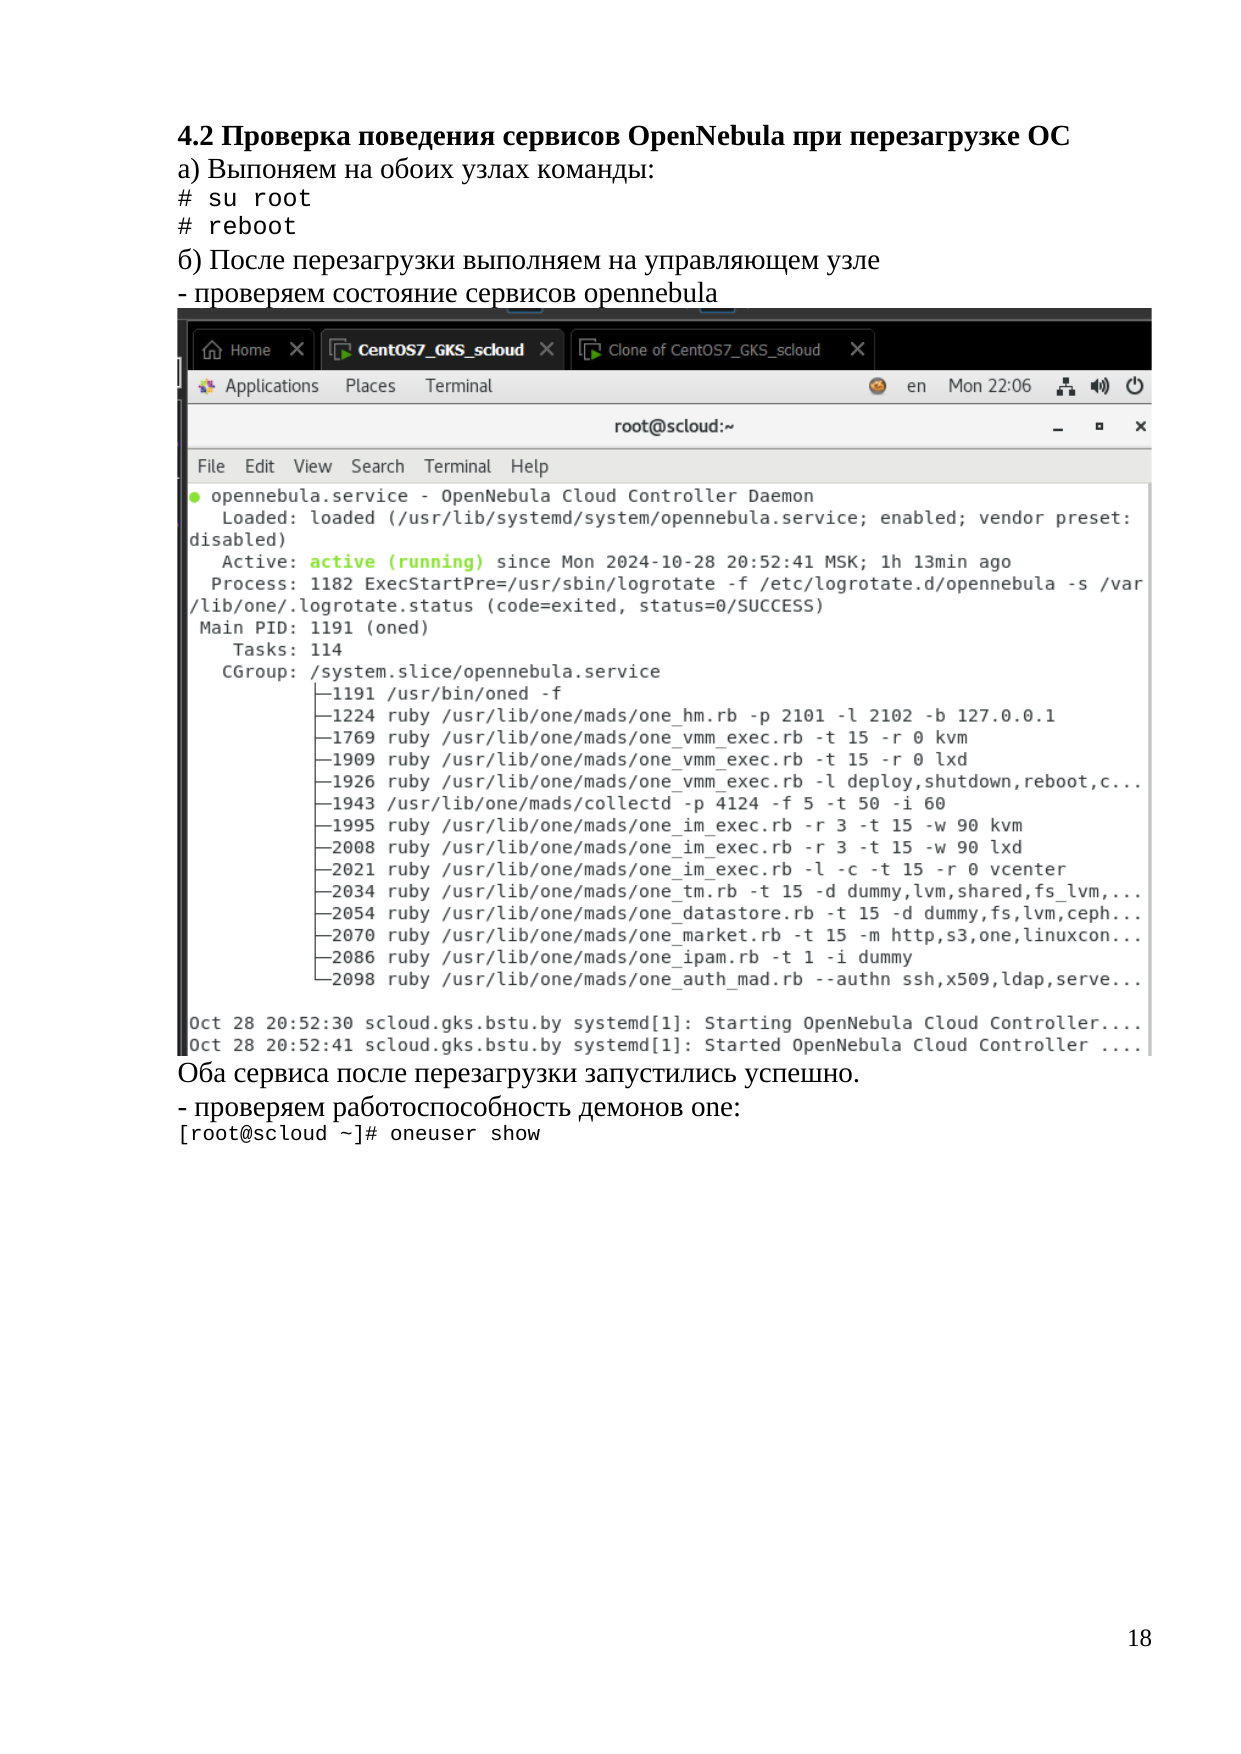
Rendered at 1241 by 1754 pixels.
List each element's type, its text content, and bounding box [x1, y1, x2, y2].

text [root@scloud ~]# oneuser show [177, 1123, 1152, 1146]
picture [177, 308, 1152, 1056]
text # reboot [177, 213, 1152, 242]
text - проверяем состояние сервисов opennebula [177, 275, 1152, 308]
text Оба сервиса после перезагрузки запустились успешно. [177, 1056, 1152, 1089]
text б) После перезагрузки выполняем на управляющем узле [177, 242, 1152, 275]
text 4.2 Проверка поведения сервисов OpenNebula при перезагрузке ОС [177, 118, 1152, 152]
text а) Выпоняем на обоих узлах команды: [177, 152, 1152, 185]
text # su root [177, 185, 1152, 213]
text - проверяем работоспособность демонов one: [177, 1089, 1152, 1123]
